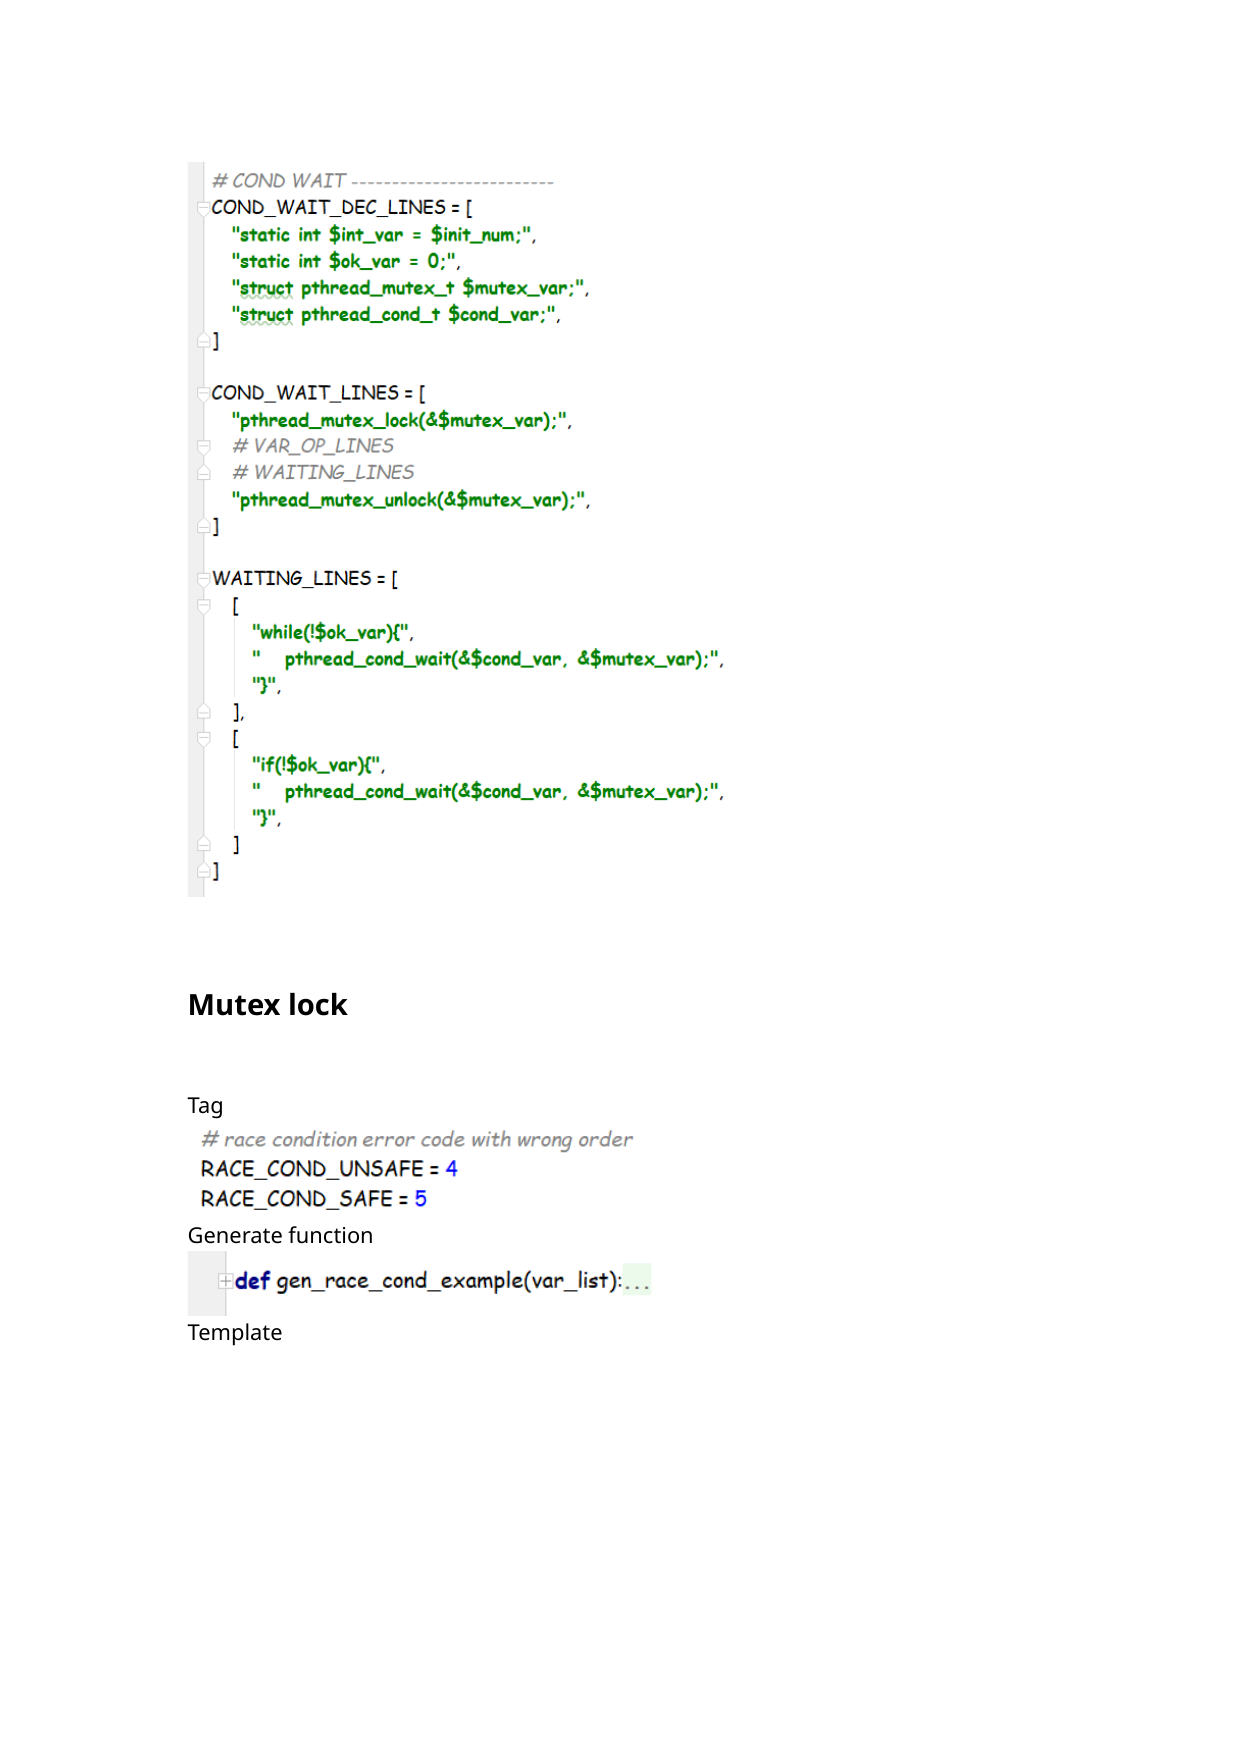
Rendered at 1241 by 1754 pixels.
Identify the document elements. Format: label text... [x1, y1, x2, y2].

text Generate function [187, 1218, 1053, 1251]
picture [187, 162, 758, 897]
subtitle Mutex lock [187, 971, 1053, 1036]
text Tag [187, 1088, 1053, 1121]
picture [187, 1251, 673, 1316]
text Template [187, 1316, 1053, 1348]
picture [187, 1121, 658, 1218]
